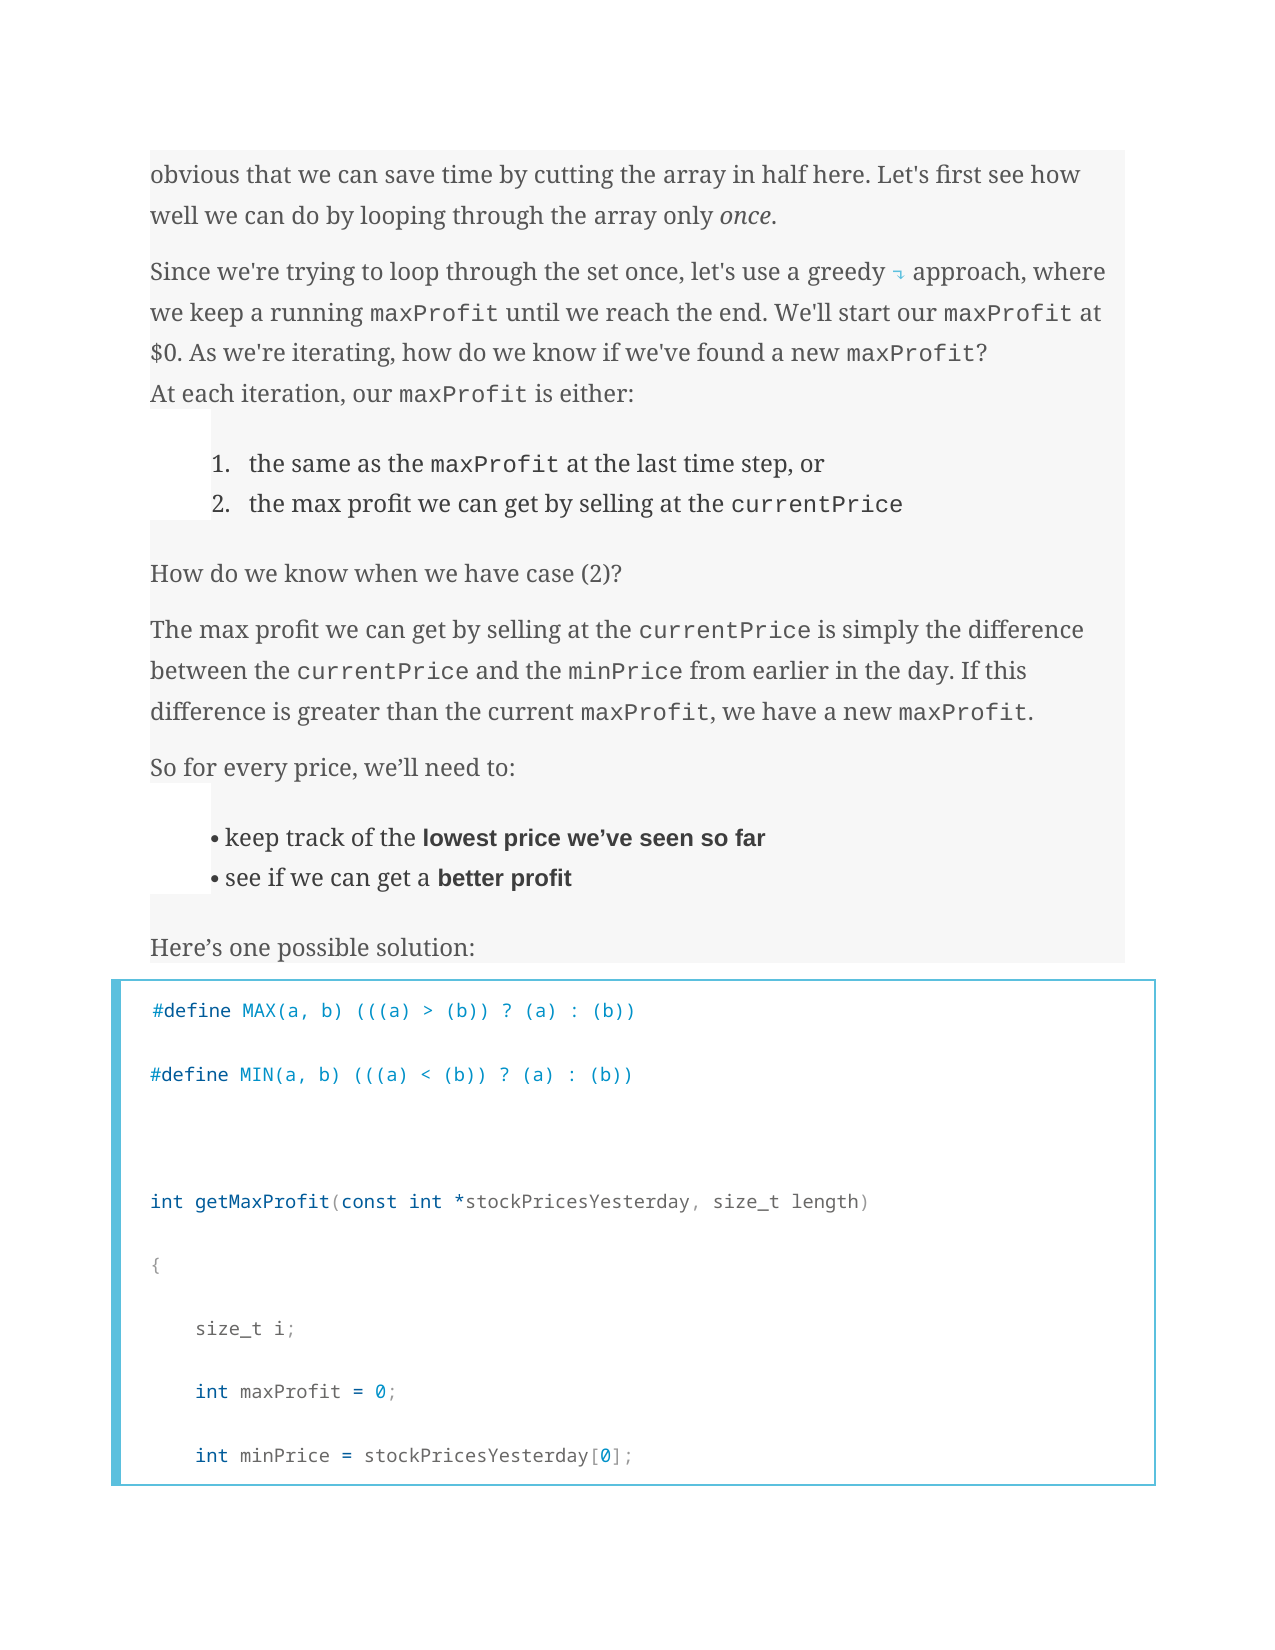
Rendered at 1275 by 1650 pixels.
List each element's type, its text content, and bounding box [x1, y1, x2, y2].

text int maxProfit = 0; [121, 1360, 1154, 1404]
text Since we're trying to loop through the set once, let's use a greedy ↴ approach, where we keep a running maxProfit until we reach the end. We'll start our maxProfit at $0. As we're iterating, how do we know if we've found a new maxProfit? [150, 247, 1125, 369]
list the same as the maxProfit at the last time step, or [211, 438, 1125, 479]
text How do we know when we have case (2)? [150, 549, 1125, 589]
list keep track of the lowest price we’ve seen so far [211, 812, 1125, 853]
text size_t i; [121, 1297, 1154, 1341]
text So for every price, we’ll need to: [150, 743, 1125, 783]
text At each iteration, our maxProfit is either: [150, 369, 1125, 409]
text The max profit we can get by selling at the currentPrice is simply the difference between the currentPrice and the minPrice from earlier in the day. If this difference is greater than the current maxProfit, we have a new maxProfit. [150, 605, 1125, 727]
text Here’s one possible solution: [150, 923, 1125, 963]
text int getMaxProfit(const int *stockPricesYesterday, size_t length) [121, 1170, 1154, 1213]
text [150, 150, 1125, 231]
text int minPrice = stockPricesYesterday[0]; [121, 1424, 1154, 1484]
text #define MIN(a, b) (((a) < (b)) ? (a) : (b)) [121, 1043, 1154, 1086]
text #define MAX(a, b) (((a) > (b)) ? (a) : (b)) [121, 981, 1154, 1023]
list the max profit we can get by selling at the currentPrice [211, 479, 1125, 520]
text { [121, 1233, 1154, 1277]
list see if we can get a better profit [211, 853, 1125, 894]
